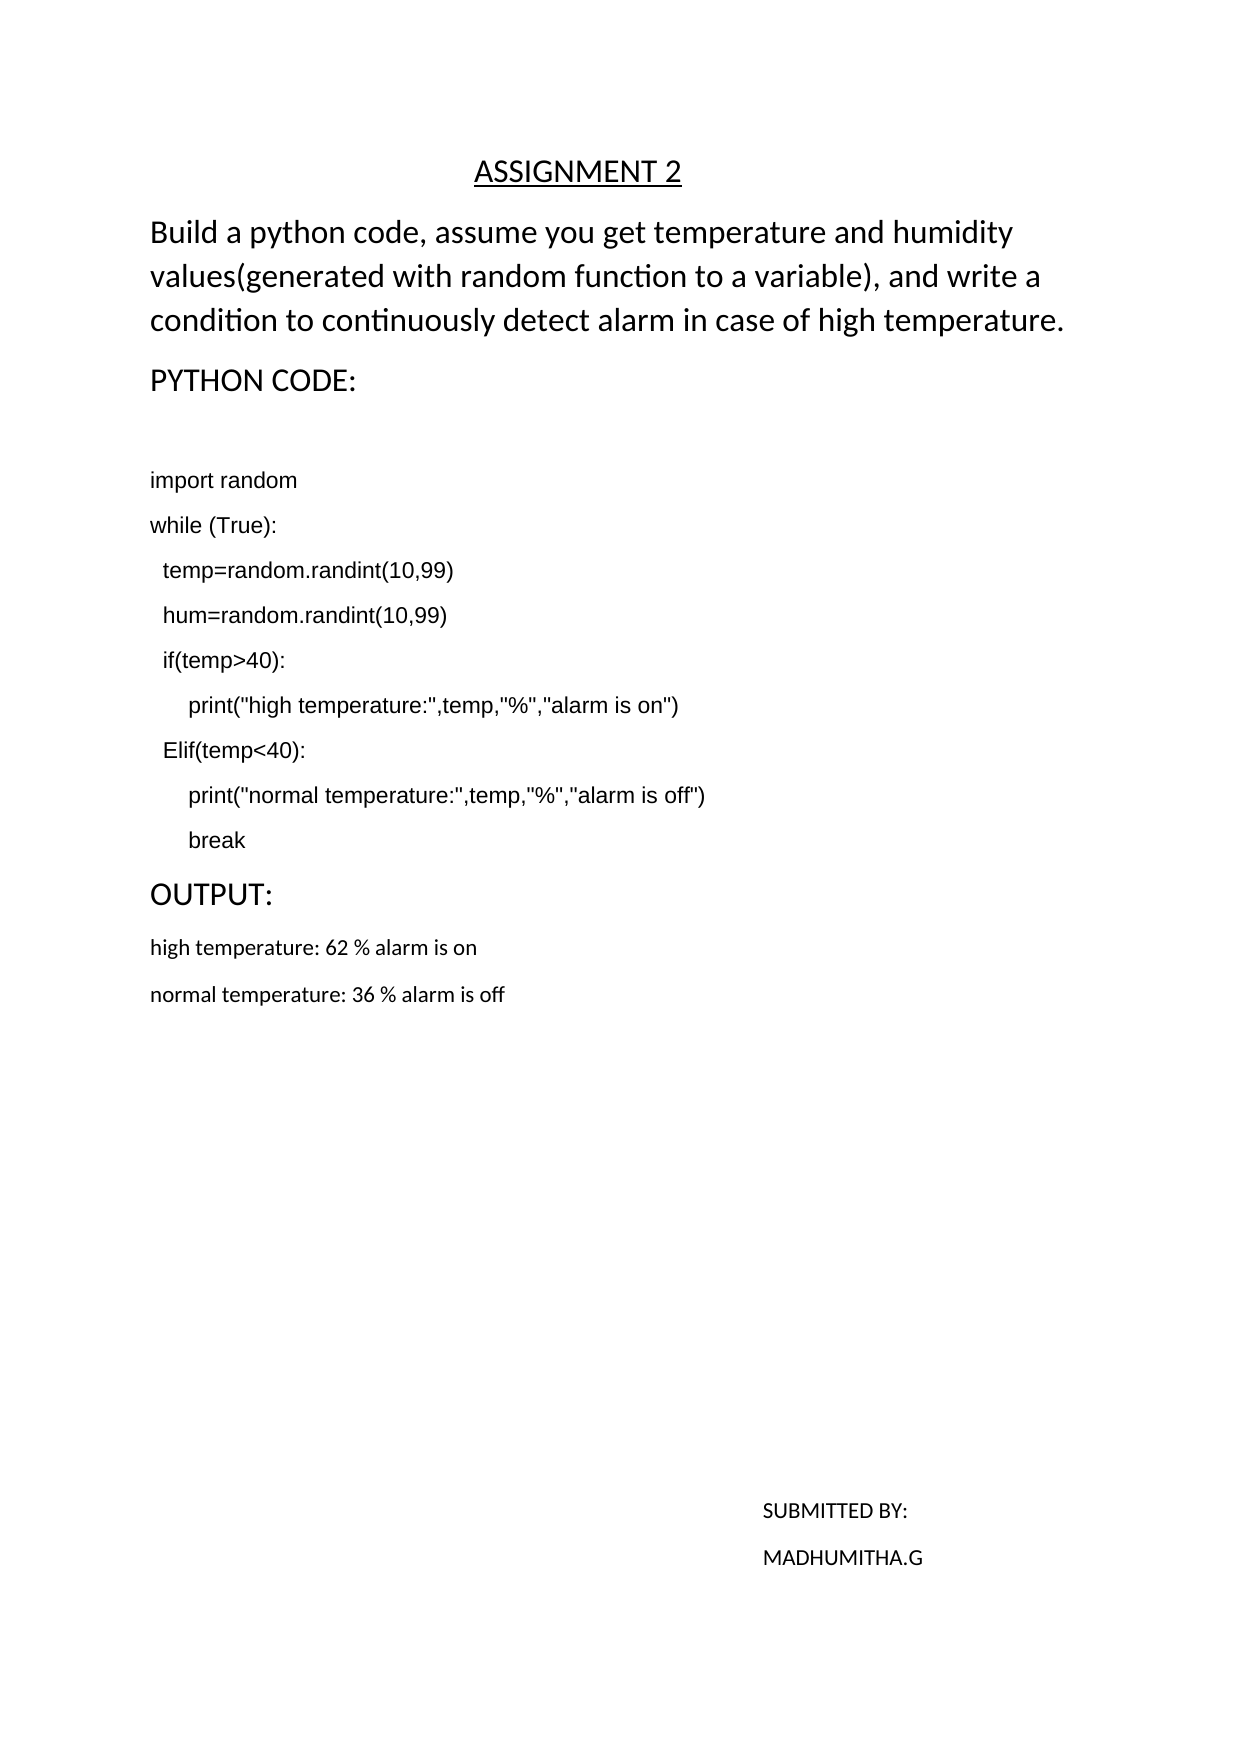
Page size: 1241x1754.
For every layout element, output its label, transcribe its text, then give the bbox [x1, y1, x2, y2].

text normal temperature: 36 % alarm is off [150, 980, 1090, 1008]
text break [150, 827, 1090, 854]
text PYTHON CODE: [150, 359, 1090, 400]
text hum=random.randint(10,99) [150, 602, 1090, 628]
text Elif(temp<40): [150, 737, 1090, 764]
text import random [150, 467, 1090, 493]
text high temperature: 62 % alarm is on [150, 933, 1090, 961]
text SUBMITTED BY: [150, 1496, 1090, 1524]
text temp=random.randint(10,99) [150, 557, 1090, 583]
text ASSIGNMENT 2 [150, 150, 1090, 191]
text if(temp>40): [150, 647, 1090, 673]
text Build a python code, assume you get temperature and humidity values(generated with random function to a variable), and write a condition to continuously detect alarm in case of high temperature. [150, 211, 1090, 339]
text OUTPUT: [150, 873, 1090, 913]
text MADHUMITHA.G [150, 1543, 1090, 1571]
text print("normal temperature:",temp,"%","alarm is off") [150, 782, 1090, 809]
text while (True): [150, 512, 1090, 538]
text print("high temperature:",temp,"%","alarm is on") [150, 692, 1090, 718]
